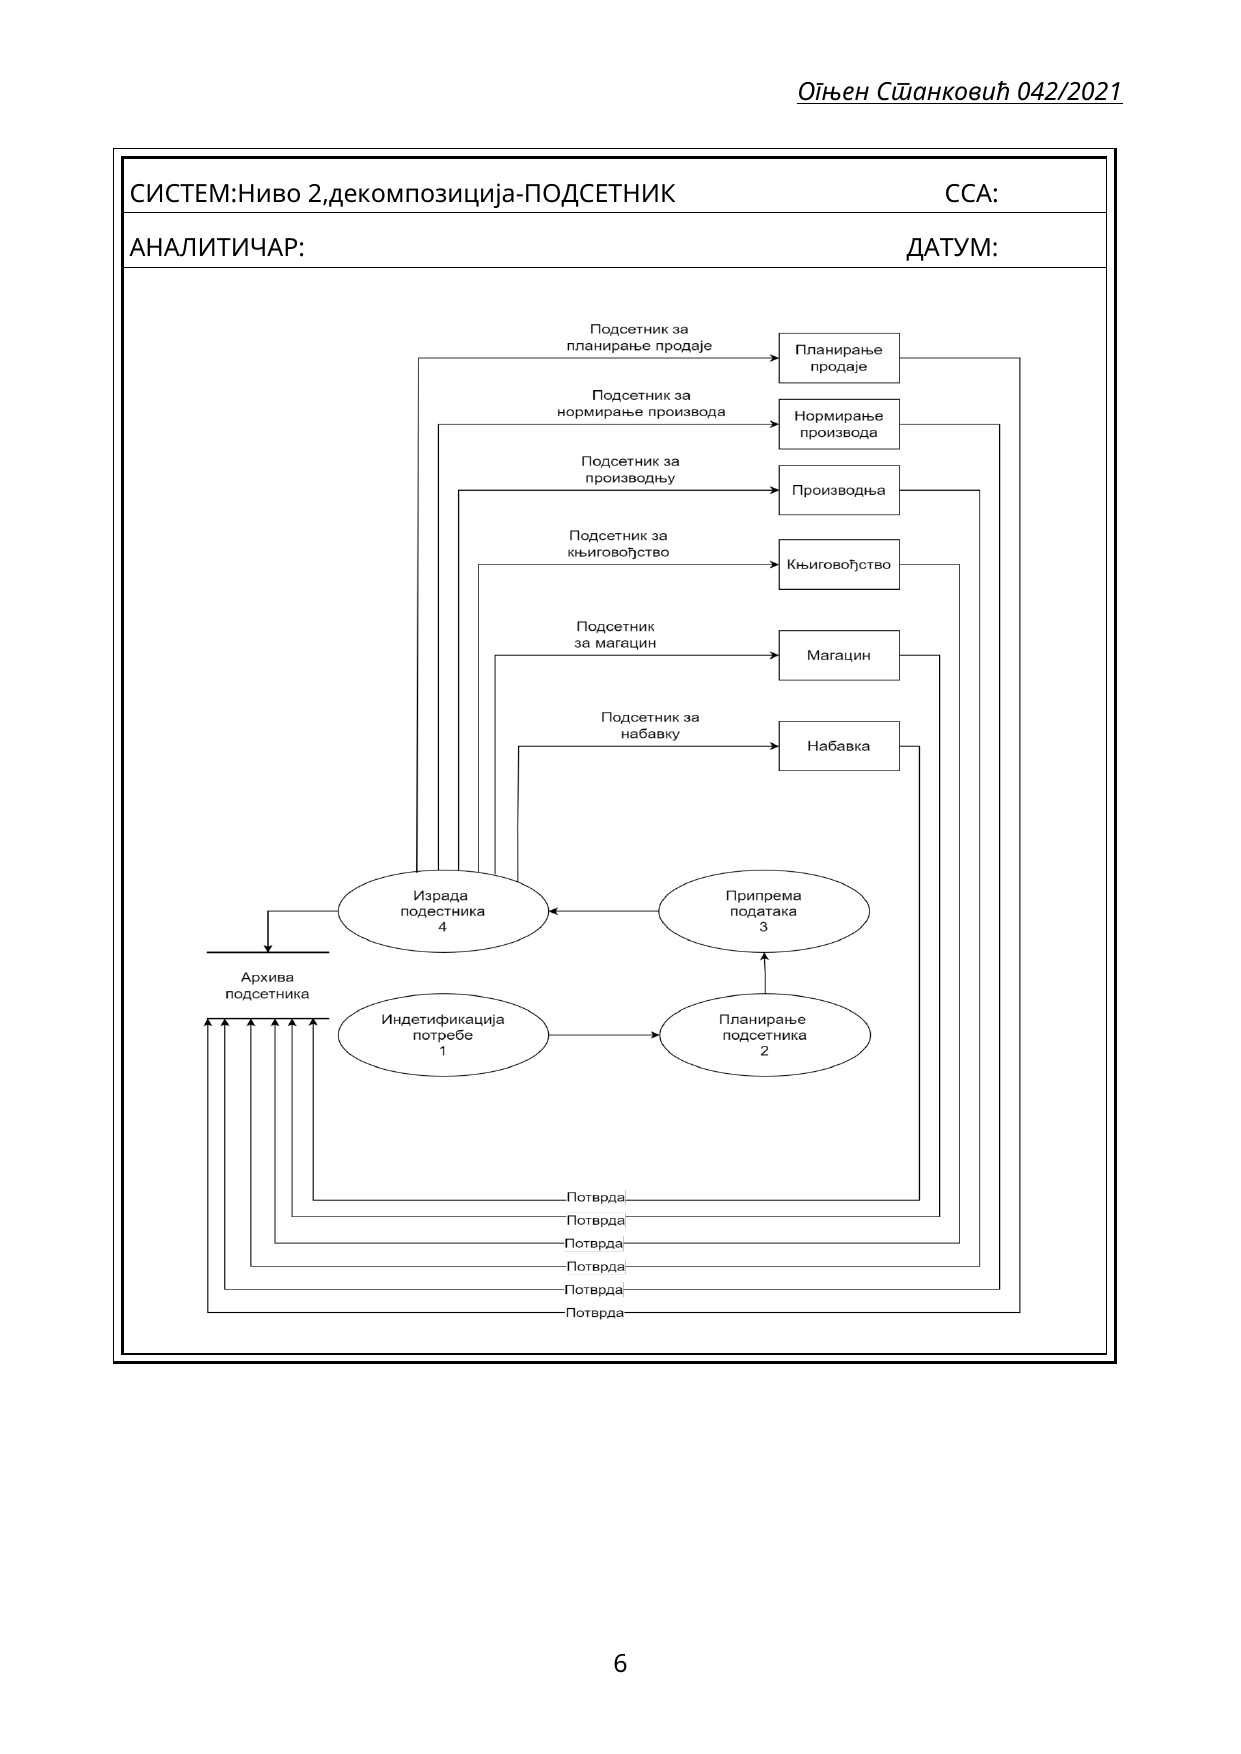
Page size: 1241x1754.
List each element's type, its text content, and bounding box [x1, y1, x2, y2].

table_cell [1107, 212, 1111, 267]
table_cell [1107, 267, 1111, 1353]
table_cell АНАЛИТИЧАР: ДАТУМ: [124, 213, 1106, 267]
picture [200, 321, 1029, 1320]
table_cell [124, 268, 1106, 1353]
table_header СИСТЕМ:Ниво 2,декомпозиција-ПОДСЕТНИК ССА: [118, 149, 1111, 212]
